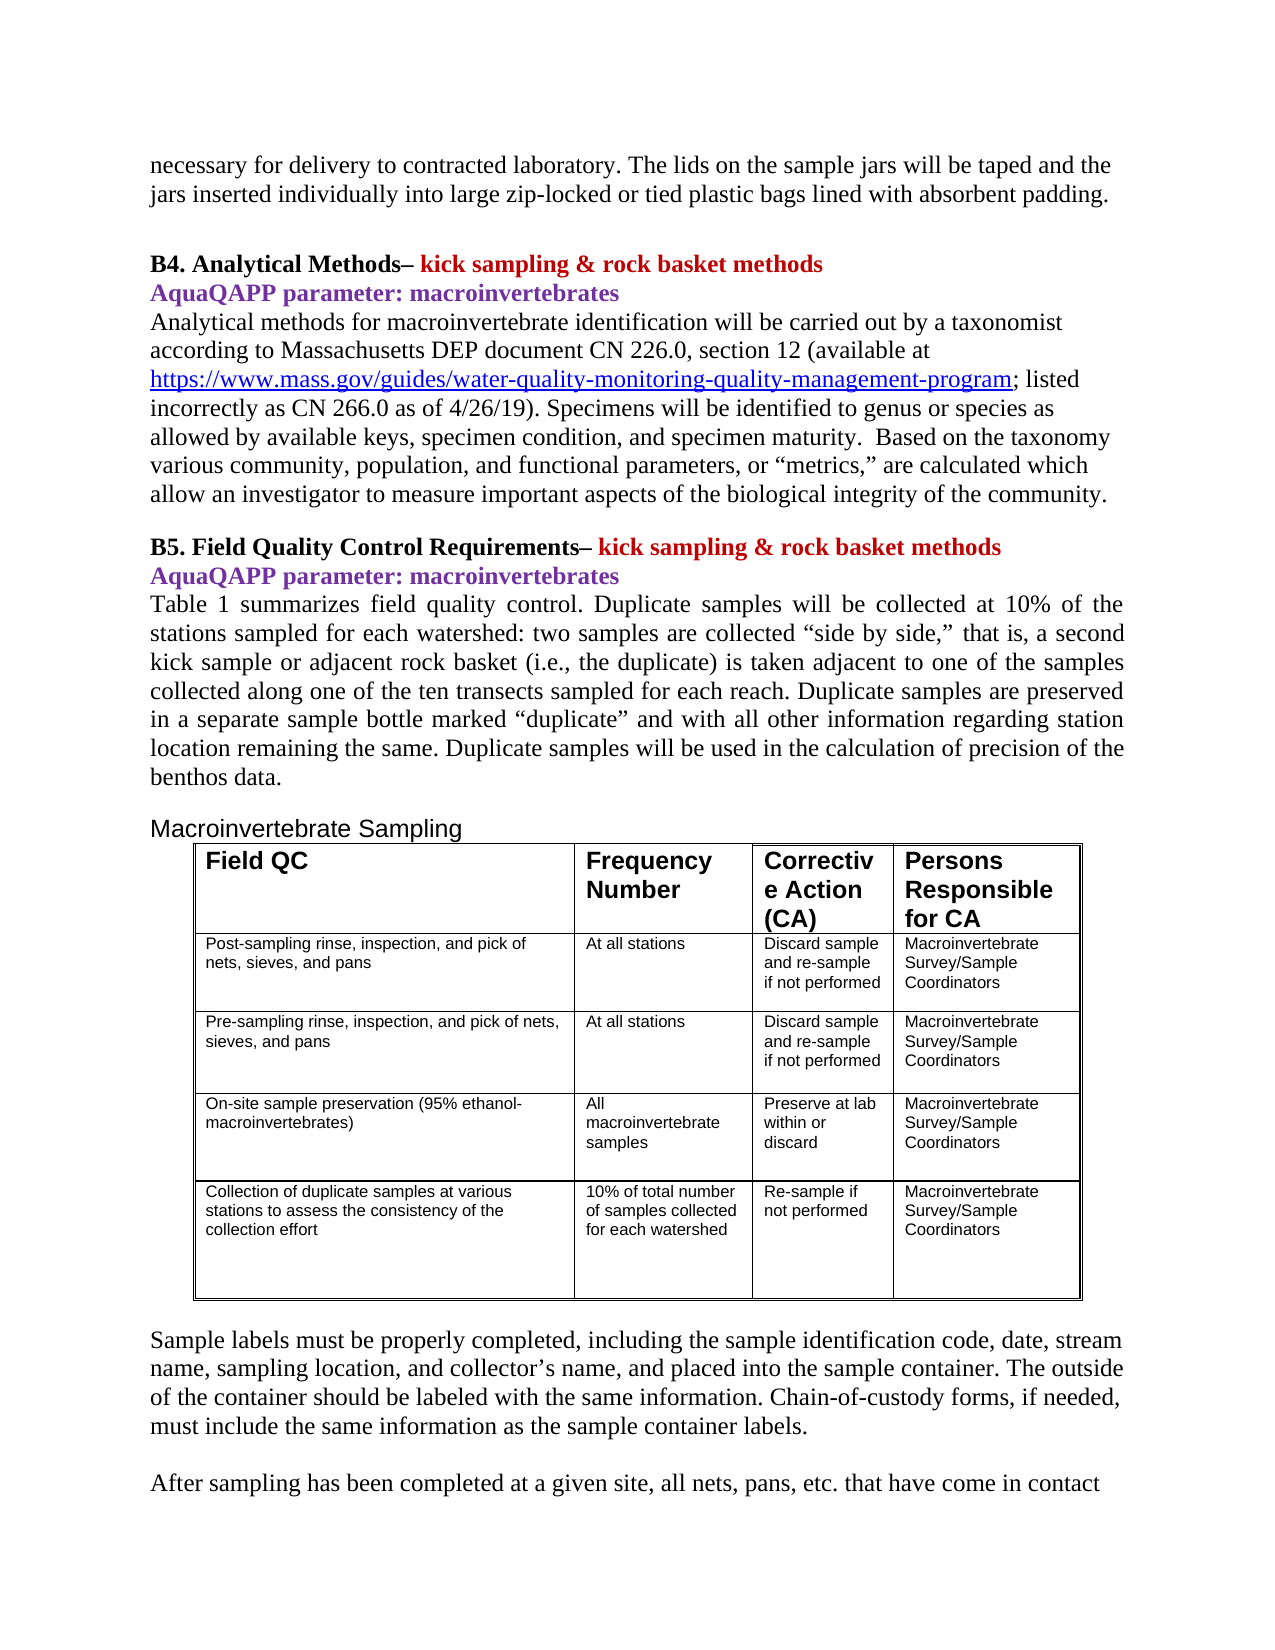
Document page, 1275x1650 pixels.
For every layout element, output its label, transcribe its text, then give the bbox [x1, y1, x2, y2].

table_header [196, 844, 574, 932]
table_cell At all stations [575, 1012, 752, 1093]
table_cell Discard sample and re-sample if not performed [753, 934, 893, 1011]
text Sample labels must be properly completed, including the sample identification code, date, stream [150, 1325, 1125, 1353]
table_cell Re-sample if not performed [753, 1182, 893, 1297]
table_cell Macroinvertebrate Survey/Sample Coordinators [894, 934, 1079, 1011]
table_cell Preserve at lab within or discard [753, 1094, 893, 1180]
table_cell Macroinvertebrate Survey/Sample Coordinators [894, 1094, 1079, 1180]
table_cell Macroinvertebrate Survey/Sample Coordinators [894, 1012, 1079, 1093]
text AquaQAPP parameter: macroinvertebrates [150, 278, 1125, 307]
table_cell Macroinvertebrate Survey/Sample Coordinators [894, 1182, 1079, 1297]
text Macroinvertebrate Sampling [150, 814, 1125, 843]
table_cell 10% of total number of samples collected for each watershed [575, 1182, 752, 1297]
text of the container should be labeled with the same information. Chain-of-custody forms, if needed, [150, 1382, 1125, 1411]
table_header Frequency Number [575, 844, 752, 932]
table_cell All macroinvertebrate samples [575, 1094, 752, 1180]
table_cell Discard sample and re-sample if not performed [753, 1012, 893, 1093]
text AquaQAPP parameter: macroinvertebrates [150, 561, 1125, 589]
text must include the same information as the sample container labels. [150, 1411, 1125, 1440]
table_header Persons Responsible for CA [894, 846, 1079, 932]
table_cell Collection of duplicate samples at various stations to assess the consistency of the collection effort [196, 1182, 574, 1297]
table_cell Post-sampling rinse, inspection, and pick of nets, sieves, and pans [196, 934, 574, 1011]
table_cell Pre-sampling rinse, inspection, and pick of nets, sieves, and pans [196, 1012, 574, 1093]
text B5. Field Quality Control Requirements– kick sampling & rock basket methods [150, 532, 1125, 561]
text B4. Analytical Methods– kick sampling & rock basket methods [150, 249, 1125, 278]
text name, sampling location, and collector’s name, and placed into the sample container. The outside [150, 1353, 1125, 1382]
text Analytical methods for macroinvertebrate identification will be carried out by a taxonomist according to Massachusetts DEP document CN 226.0, section 12 (available at https://www.mass.gov/guides/water-quality-monitoring-quality-management-program; listed incorrectly as CN 266.0 as of 4/26/19). Specimens will be identified to genus or species as allowed by available keys, specimen condition, and specimen maturity. Based on the taxonomy various community, population, and functional parameters, or “metrics,” are calculated which allow an investigator to measure important aspects of the biological integrity of the community. [150, 307, 1125, 508]
text Table 1 summarizes field quality control. Duplicate samples will be collected at 10% of the stations sampled for each watershed: two samples are collected “side by side,” that is, a second kick sample or adjacent rock basket (i.e., the duplicate) is taken adjacent to one of the samples collected along one of the ten transects sampled for each reach. Duplicate samples are preserved in a separate sample bottle marked “duplicate” and with all other information regarding station location remaining the same. Duplicate samples will be used in the calculation of precision of the benthos data. [150, 589, 1125, 791]
table_cell At all stations [575, 934, 752, 1011]
table_cell On-site sample preservation (95% ethanol-macroinvertebrates) [196, 1094, 574, 1180]
table_header Corrective Action (CA) [753, 846, 893, 932]
